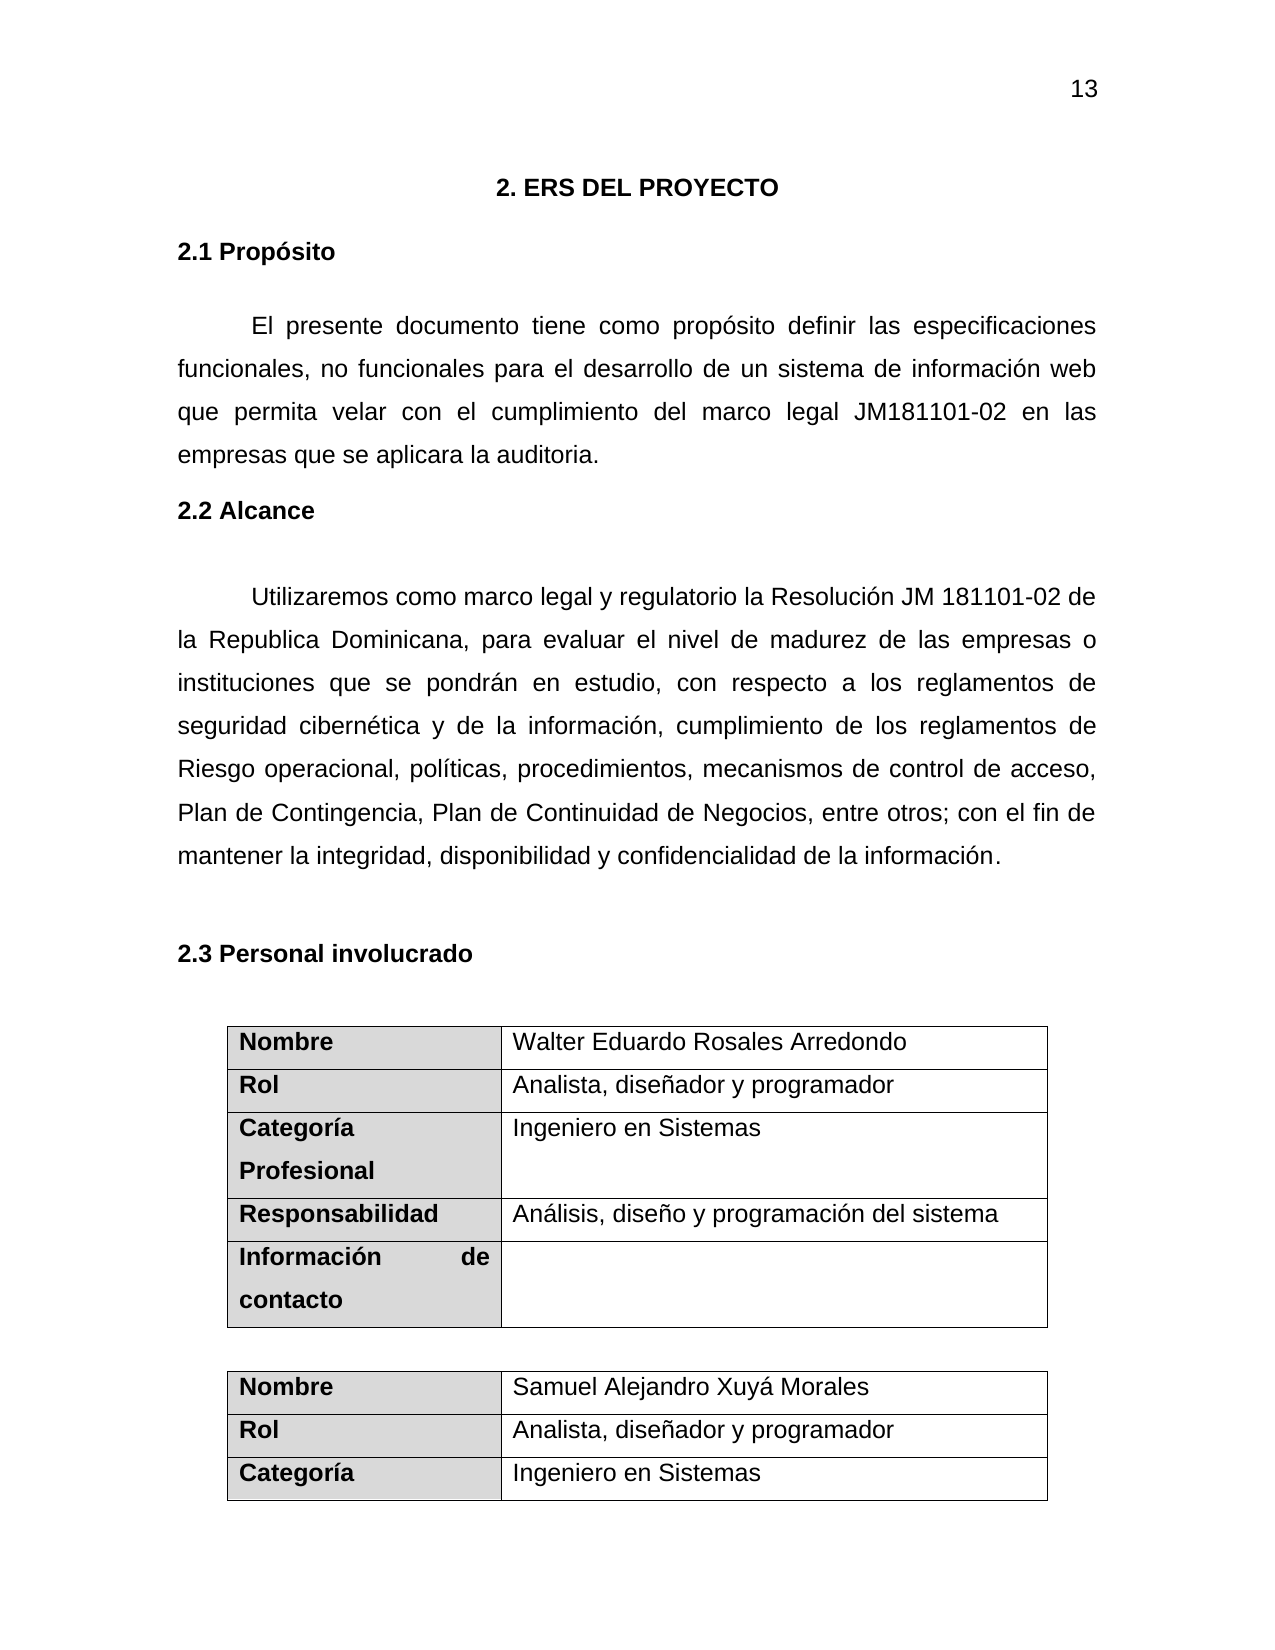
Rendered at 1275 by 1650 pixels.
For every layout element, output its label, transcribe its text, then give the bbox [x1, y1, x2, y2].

subtitle 2.1 Propósito [177, 237, 1098, 265]
table_header Nombre [228, 1372, 501, 1414]
table_cell Categoría Profesional [228, 1113, 501, 1198]
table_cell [502, 1199, 1047, 1241]
table_cell [502, 1242, 1047, 1327]
table_cell Información de contacto [228, 1242, 501, 1327]
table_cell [502, 1458, 1047, 1499]
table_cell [228, 1458, 501, 1499]
text Utilizaremos como marco legal y regulatorio la Resolución JM 181101-02 de la Republica Dominicana, para evaluar el nivel de madurez de las empresas o instituciones que se pondrán en estudio, con respecto a los reglamentos de seguridad cibernética y de la información, cumplimiento de los reglamentos de Riesgo operacional, políticas, procedimientos, mecanismos de control de acceso, Plan de Contingencia, Plan de Continuidad de Negocios, entre otros; con el fin de mantener la integridad, disponibilidad y confidencialidad de la información. [177, 582, 1098, 869]
table_cell Responsabilidad [228, 1199, 501, 1241]
subtitle 2.2 Alcance [177, 496, 1098, 524]
table_header Walter Eduardo Rosales Arredondo [502, 1027, 1047, 1069]
text El presente documento tiene como propósito definir las especificaciones funcionales, no funcionales para el desarrollo de un sistema de información web que permita velar con el cumplimiento del marco legal JM181101-02 en las empresas que se aplicara la auditoria. [177, 311, 1098, 469]
table_cell Analista, diseñador y programador [502, 1415, 1047, 1457]
table_cell Analista, diseñador y programador [502, 1070, 1047, 1112]
subtitle 2. ERS DEL PROYECTO [177, 173, 1098, 201]
subtitle 2.3 Personal involucrado [177, 939, 1098, 968]
table_cell Ingeniero en Sistemas [502, 1113, 1047, 1198]
table_header Samuel Alejandro Xuyá Morales [502, 1372, 1047, 1414]
table_header Nombre [228, 1027, 501, 1069]
table_cell Rol [228, 1070, 501, 1112]
table_cell Rol [228, 1415, 501, 1457]
